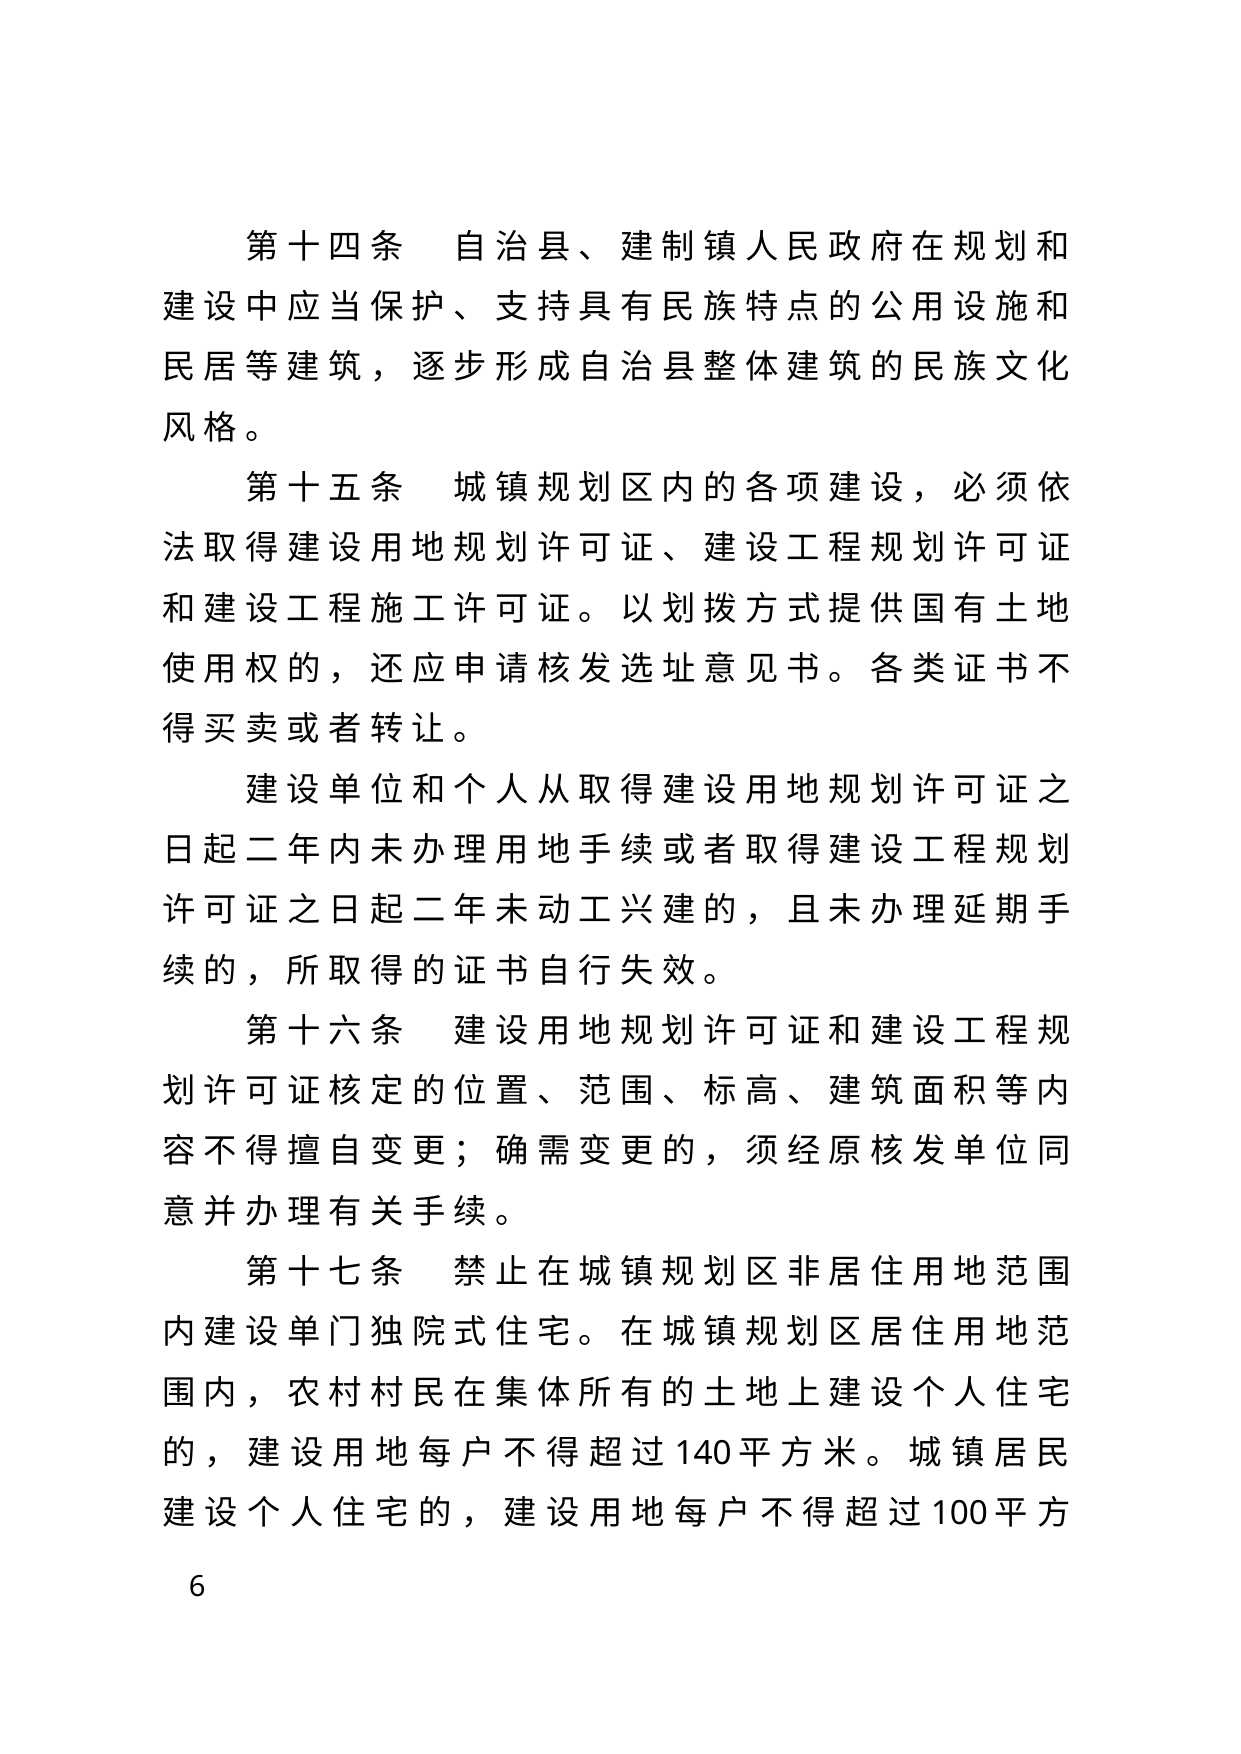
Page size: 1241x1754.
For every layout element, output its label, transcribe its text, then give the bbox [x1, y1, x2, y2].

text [162, 1239, 1078, 1540]
text 第十五条 城镇规划区内的各项建设，必须依法取得建设用地规划许可证、建设工程规划许可证和建设工程施工许可证。以划拨方式提供国有土地使用权的，还应申请核发选址意见书。各类证书不得买卖或者转让。 [162, 455, 1078, 756]
text 第十四条 自治县、建制镇人民政府在规划和建设中应当保护、支持具有民族特点的公用设施和民居等建筑，逐步形成自治县整体建筑的民族文化风格。 [162, 213, 1078, 455]
text 建设单位和个人从取得建设用地规划许可证之日起二年内未办理用地手续或者取得建设工程规划许可证之日起二年未动工兴建的，且未办理延期手续的，所取得的证书自行失效。 [162, 756, 1078, 998]
text 第十六条 建设用地规划许可证和建设工程规划许可证核定的位置、范围、标高、建筑面积等内容不得擅自变更；确需变更的，须经原核发单位同意并办理有关手续。 [162, 998, 1078, 1239]
